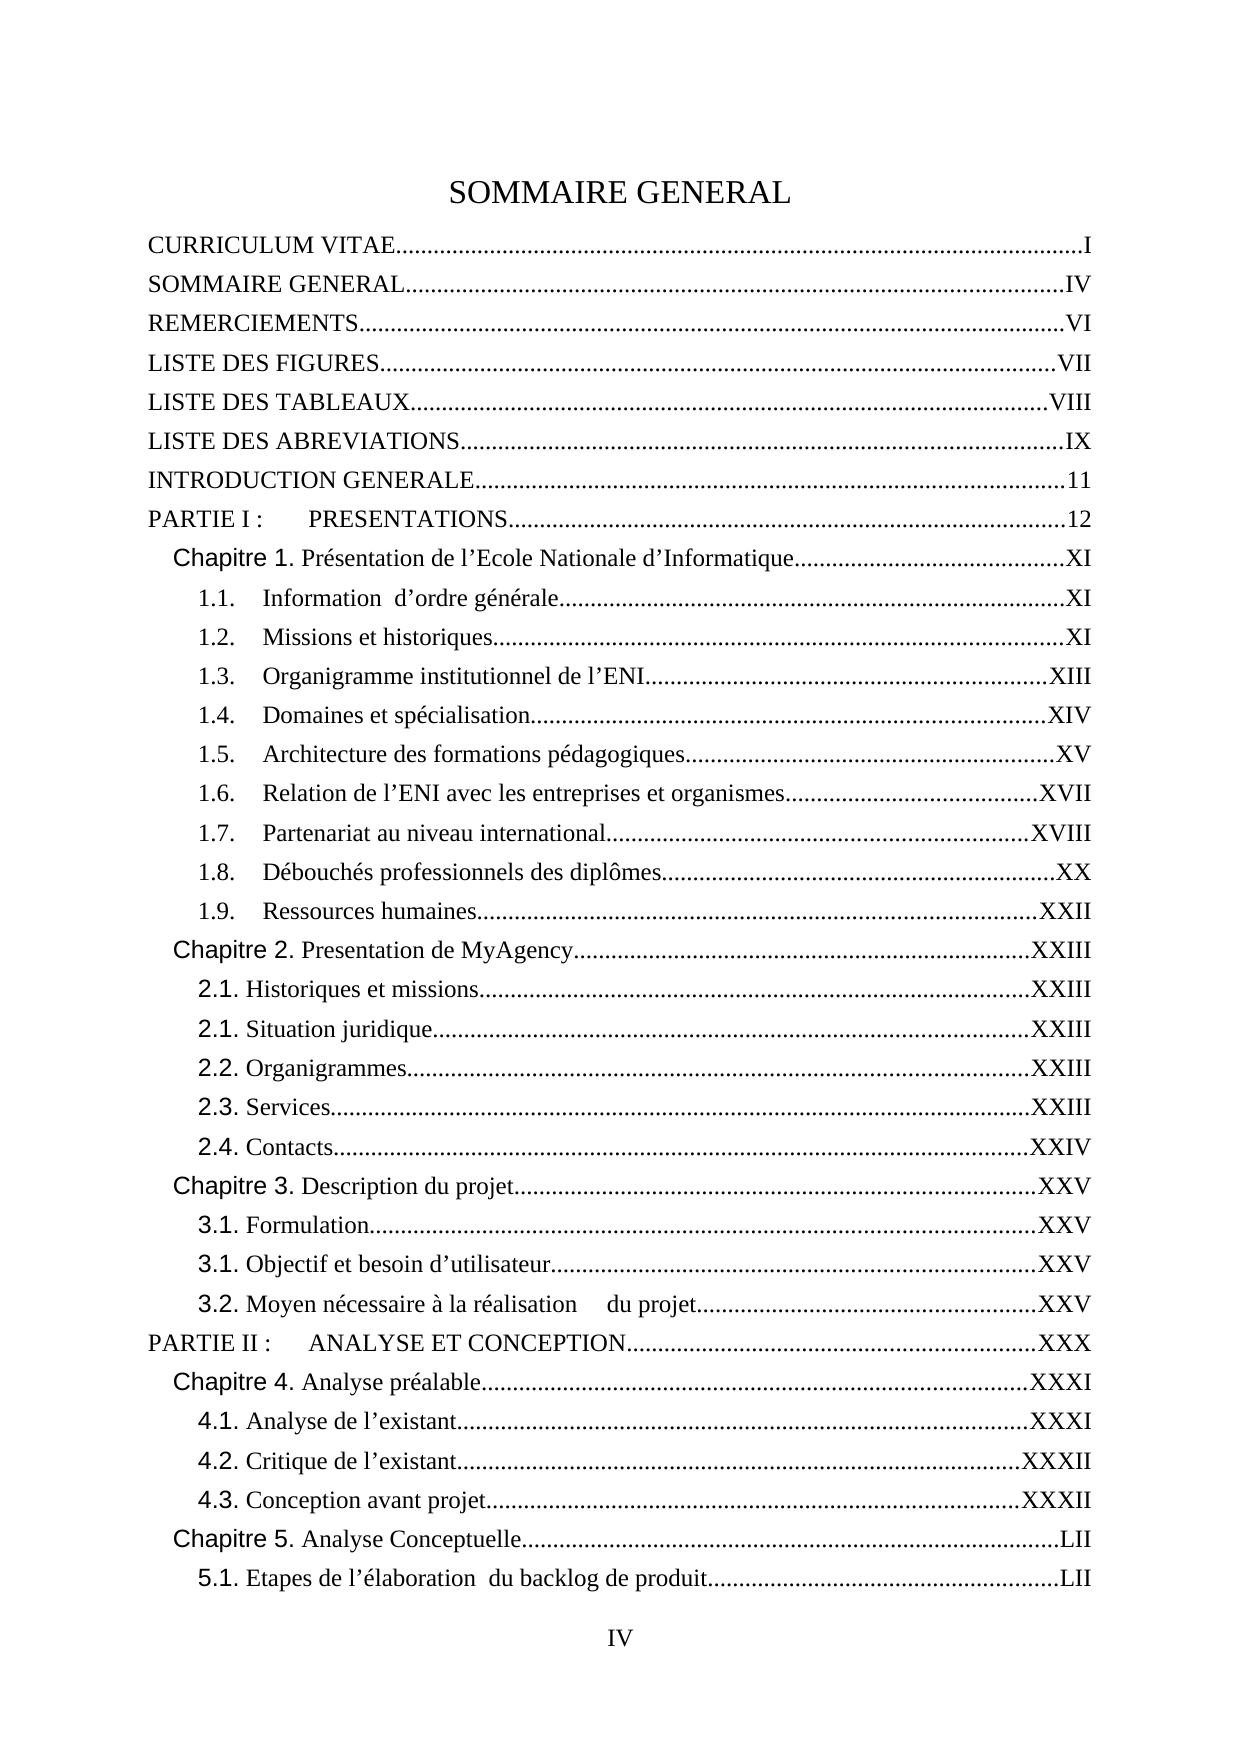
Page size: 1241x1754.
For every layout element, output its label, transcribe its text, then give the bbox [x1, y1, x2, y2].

text 4.3. Conception avant projet XXXII [198, 1485, 1093, 1514]
text PARTIE II : ANALYSE ET CONCEPTION XXX [148, 1328, 1093, 1357]
text 5.1. Etapes de l’élaboration du backlog de produit LII [198, 1563, 1093, 1592]
text CURRICULUM VITAE I [148, 230, 1093, 259]
text LISTE DES TABLEAUX VIII [148, 387, 1093, 416]
text 1.4. Domaines et spécialisation XIV [198, 700, 1093, 729]
text LISTE DES FIGURES VII [148, 348, 1093, 376]
text 2.1. Situation juridique XXIII [198, 1014, 1093, 1043]
text 1.1. Information d’ordre générale XI [198, 583, 1093, 611]
text 2.3. Services XXIII [198, 1092, 1093, 1121]
text Chapitre 5. Analyse Conceptuelle LII [173, 1524, 1093, 1553]
text REMERCIEMENTS VI [148, 308, 1093, 337]
text Chapitre 1. Présentation de l’Ecole Nationale d’Informatique XI [173, 543, 1093, 572]
text 2.2. Organigrammes XXIII [198, 1053, 1093, 1082]
text 1.8. Débouchés professionnels des diplômes XX [198, 857, 1093, 886]
text LISTE DES ABREVIATIONS IX [148, 426, 1093, 455]
text 4.1. Analyse de l’existant XXXI [198, 1406, 1093, 1435]
text 1.9. Ressources humaines XXII [198, 896, 1093, 925]
text 1.7. Partenariat au niveau international XVIII [198, 818, 1093, 846]
text Chapitre 3. Description du projet XXV [173, 1171, 1093, 1200]
text 2.4. Contacts XXIV [198, 1132, 1093, 1160]
text INTRODUCTION GENERALE 11 [148, 465, 1093, 494]
text PARTIE I : PRESENTATIONS 12 [148, 504, 1093, 533]
text 3.1. Formulation XXV [198, 1210, 1093, 1239]
text Chapitre 2. Presentation de MyAgency XXIII [173, 935, 1093, 964]
text 3.2. Moyen nécessaire à la réalisation du projet XXV [198, 1289, 1093, 1317]
text 4.2. Critique de l’existant XXXII [198, 1446, 1093, 1474]
text SOMMAIRE GENERAL [148, 173, 1093, 211]
text 2.1. Historiques et missions XXIII [198, 974, 1093, 1003]
text 1.5. Architecture des formations pédagogiques XV [198, 739, 1093, 768]
text 1.6. Relation de l’ENI avec les entreprises et organismes XVII [198, 778, 1093, 807]
text 1.3. Organigramme institutionnel de l’ENI XIII [198, 661, 1093, 690]
text SOMMAIRE GENERAL IV [148, 269, 1093, 298]
text Chapitre 4. Analyse préalable XXXI [173, 1367, 1093, 1396]
text 3.1. Objectif et besoin d’utilisateur XXV [198, 1249, 1093, 1278]
text 1.2. Missions et historiques XI [198, 622, 1093, 651]
